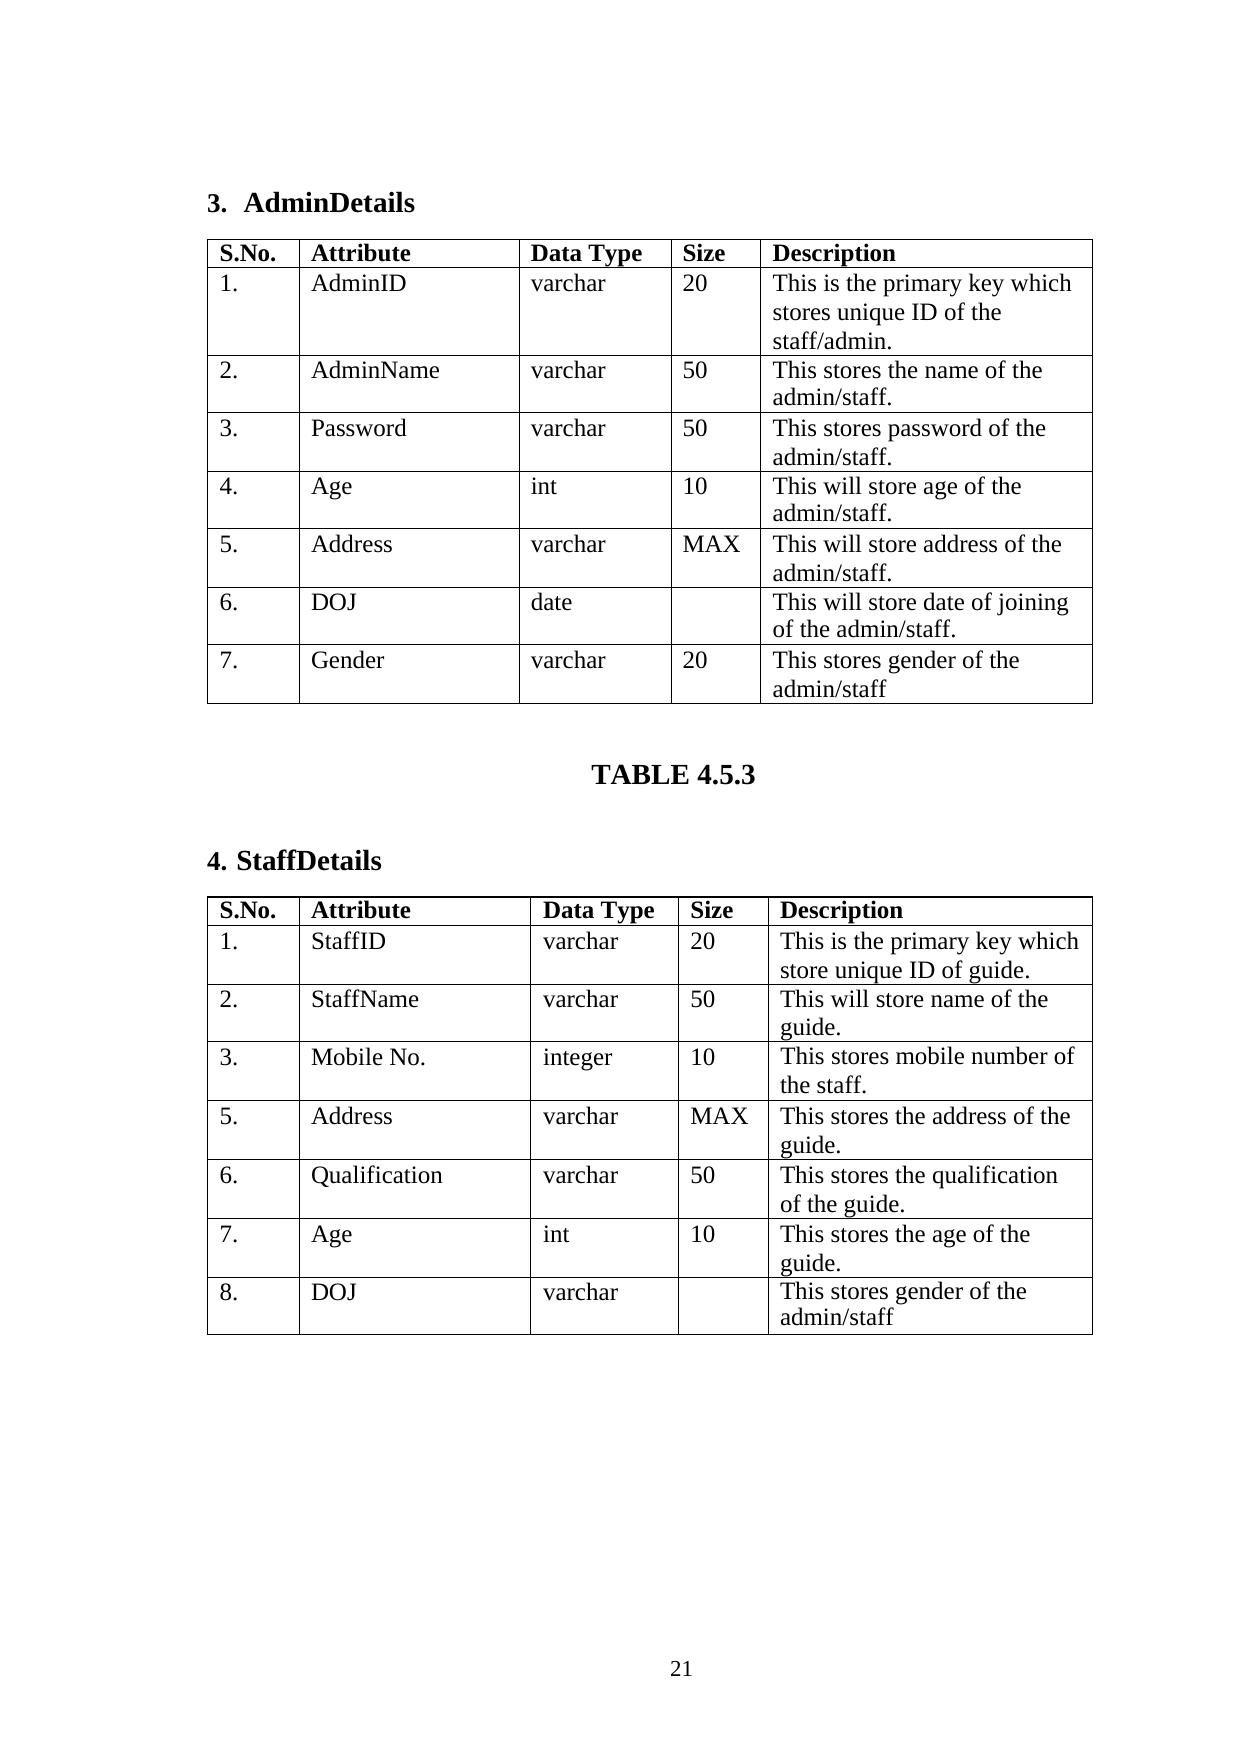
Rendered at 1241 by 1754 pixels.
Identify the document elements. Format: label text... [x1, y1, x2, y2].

table_header Description [761, 240, 1092, 267]
table_cell 8. [208, 1278, 299, 1334]
table_cell int [520, 472, 671, 528]
table_cell 4. [208, 472, 299, 528]
table_cell 20 [672, 268, 760, 355]
table_cell 10 [679, 1219, 768, 1277]
table_cell 6. [208, 1160, 299, 1218]
table_cell 7. [208, 1219, 299, 1277]
table_cell 50 [672, 356, 760, 412]
table_cell integer [531, 1042, 678, 1100]
table_cell This stores the age of the guide. [769, 1219, 1092, 1277]
table_cell varchar [520, 356, 671, 412]
table_cell 20 [679, 926, 768, 984]
table_cell StaffID [300, 926, 530, 984]
table_cell MAX [672, 529, 760, 587]
table_cell [679, 1278, 768, 1334]
table_cell varchar [520, 268, 671, 355]
table_header S.No. [208, 898, 299, 925]
table_cell int [531, 1219, 678, 1277]
table_cell varchar [531, 1278, 678, 1334]
table_cell 50 [679, 1160, 768, 1218]
table_header Attribute [300, 240, 519, 267]
table_cell varchar [531, 926, 678, 984]
table_cell 6. [208, 588, 299, 644]
table_cell date [520, 588, 671, 644]
table_header Attribute [300, 898, 530, 925]
table_cell varchar [531, 985, 678, 1041]
table_header Data Type [531, 898, 678, 925]
table_cell 1. [208, 268, 299, 355]
table_cell varchar [520, 645, 671, 703]
table_cell This is the primary key which store unique ID of guide. [769, 926, 1092, 984]
table_cell AdminName [300, 356, 519, 412]
table_cell 10 [672, 472, 760, 528]
table_cell This stores gender of the admin/staff [761, 645, 1092, 703]
table_cell StaffName [300, 985, 530, 1041]
table_cell 3. [208, 1042, 299, 1100]
table_cell This is the primary key which stores unique ID of the staff/admin. [761, 268, 1092, 355]
table_header Size [672, 240, 760, 267]
table_cell varchar [520, 413, 671, 471]
table_cell This will store age of the admin/staff. [761, 472, 1092, 528]
table_cell varchar [531, 1101, 678, 1159]
table_cell varchar [531, 1160, 678, 1218]
table_cell 5. [208, 529, 299, 587]
table_cell This will store date of joining of the admin/staff. [761, 588, 1092, 644]
table_cell [672, 588, 760, 644]
table_cell 50 [679, 985, 768, 1041]
table_cell Age [300, 472, 519, 528]
table_cell 5. [208, 1101, 299, 1159]
text TABLE 4.5.3 [106, 757, 1240, 791]
table_cell This stores the name of the admin/staff. [761, 356, 1092, 412]
table_cell Qualification [300, 1160, 530, 1218]
table_cell MAX [679, 1101, 768, 1159]
table_header Data Type [520, 240, 671, 267]
table_cell This stores the address of the guide. [769, 1101, 1092, 1159]
table_cell 20 [672, 645, 760, 703]
table_cell 50 [672, 413, 760, 471]
table_cell This will store name of the guide. [769, 985, 1092, 1041]
table_cell This stores mobile number of the staff. [769, 1042, 1092, 1100]
table_cell DOJ [300, 1278, 530, 1334]
table_cell 10 [679, 1042, 768, 1100]
table_cell This stores gender of the admin/staff [769, 1278, 1092, 1334]
table_header S.No. [208, 240, 299, 267]
list StaffDetails [207, 843, 1240, 877]
list AdminDetails [207, 185, 1240, 219]
table_cell 2. [208, 356, 299, 412]
table_cell This stores password of the admin/staff. [761, 413, 1092, 471]
table_header Description [769, 898, 1092, 925]
table_cell This stores the qualification of the guide. [769, 1160, 1092, 1218]
table_cell Gender [300, 645, 519, 703]
table_cell Mobile No. [300, 1042, 530, 1100]
table_cell 7. [208, 645, 299, 703]
table_cell Address [300, 1101, 530, 1159]
table_cell DOJ [300, 588, 519, 644]
table_cell varchar [520, 529, 671, 587]
table_cell Password [300, 413, 519, 471]
table_cell Address [300, 529, 519, 587]
table_cell 1. [208, 926, 299, 984]
table_cell AdminID [300, 268, 519, 355]
table_header Size [679, 898, 768, 925]
table_cell This will store address of the admin/staff. [761, 529, 1092, 587]
table_cell 2. [208, 985, 299, 1041]
table_cell 3. [208, 413, 299, 471]
table_cell Age [300, 1219, 530, 1277]
